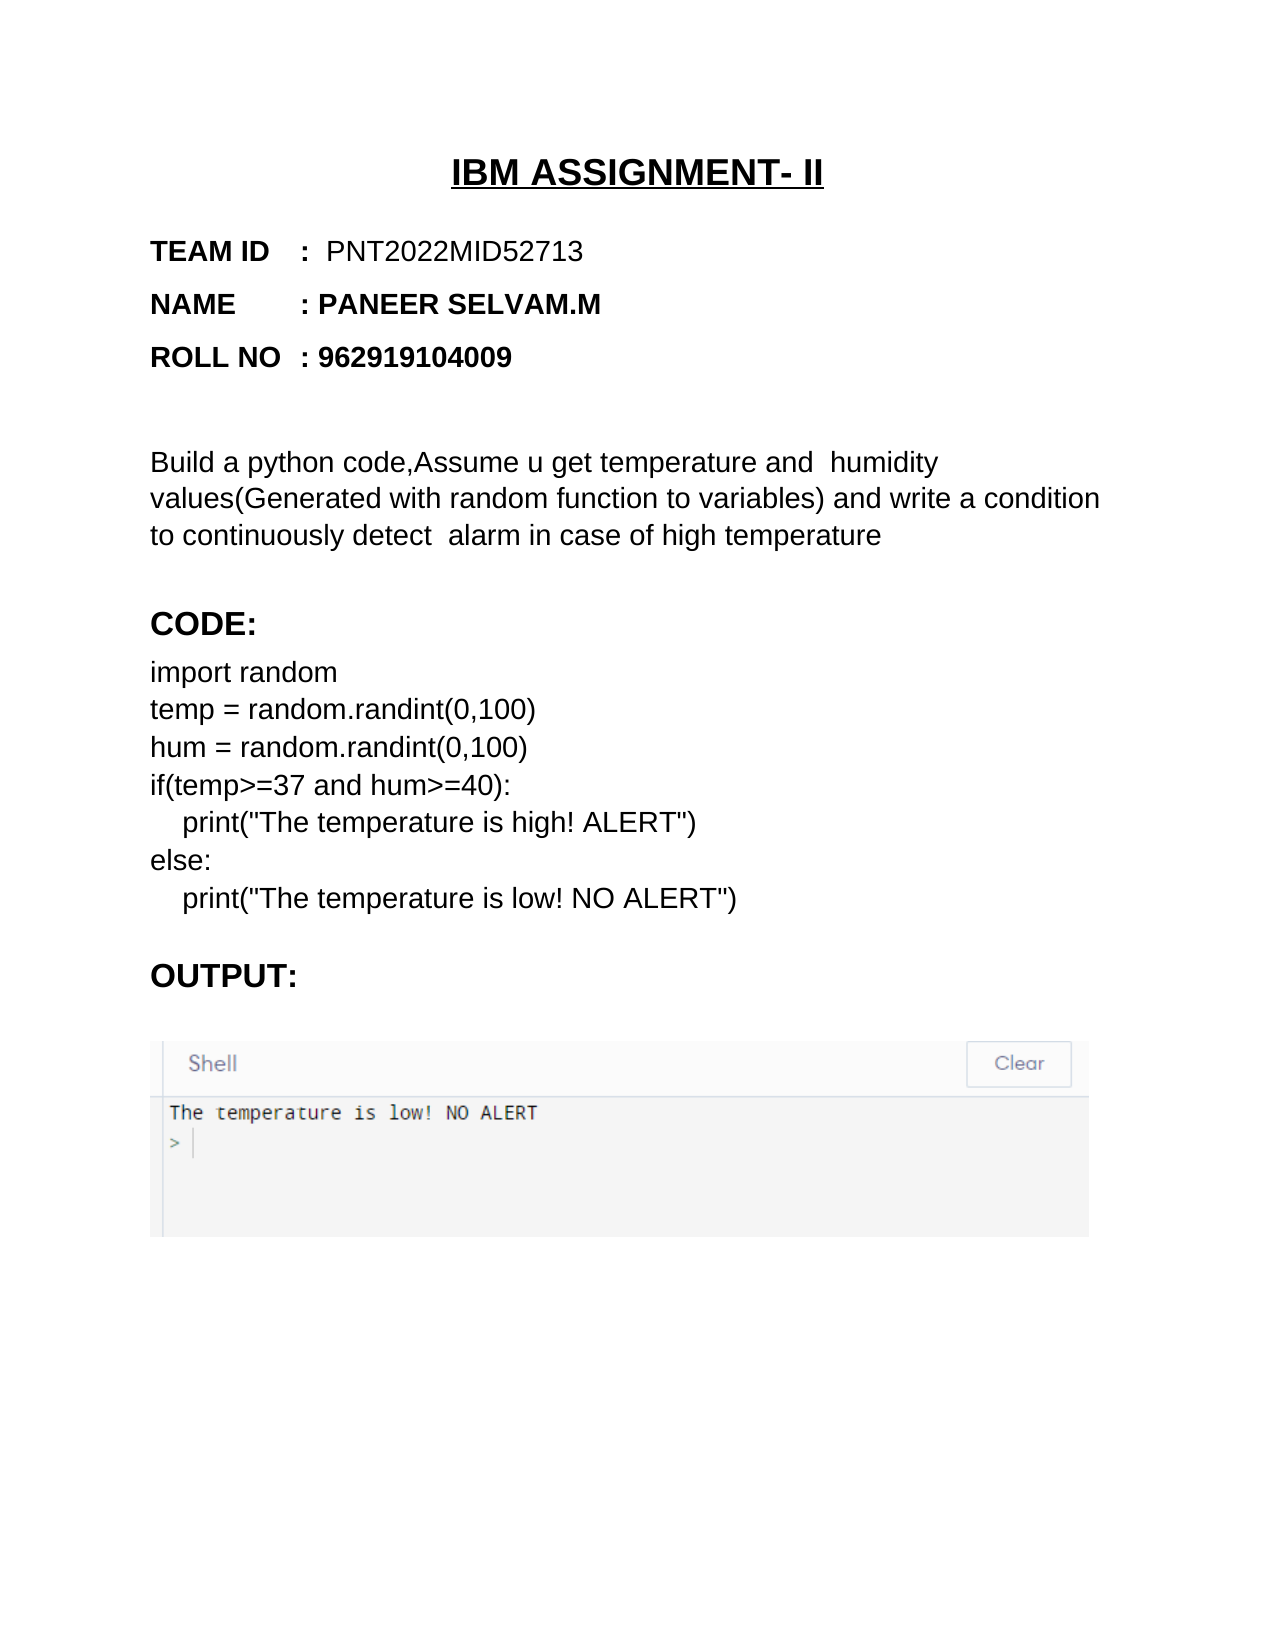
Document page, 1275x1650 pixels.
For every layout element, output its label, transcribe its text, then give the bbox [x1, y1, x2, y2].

text hum = random.randint(0,100) [150, 730, 1125, 764]
text if(temp>=37 and hum>=40): [150, 768, 1125, 801]
text NAME : PANEER SELVAM.M [150, 287, 1125, 320]
text TEAM ID : PNT2022MID52713 [150, 234, 1125, 268]
text print("The temperature is low! NO ALERT") [150, 881, 1125, 914]
text ROLL NO : 962919104009 [150, 340, 1125, 373]
text temp = random.randint(0,100) [150, 692, 1125, 726]
text IBM ASSIGNMENT- II [150, 150, 1125, 193]
text else: [150, 843, 1125, 877]
text import random [150, 655, 1125, 688]
title CODE: [150, 604, 1125, 642]
text print("The temperature is high! ALERT") [150, 806, 1125, 839]
text Build a python code,Assume u get temperature and humidity values(Generated with random function to variables) and write a condition to continuously detect alarm in case of high temperature [150, 445, 1125, 551]
text OUTPUT: [150, 956, 1125, 995]
picture [150, 1041, 1089, 1237]
